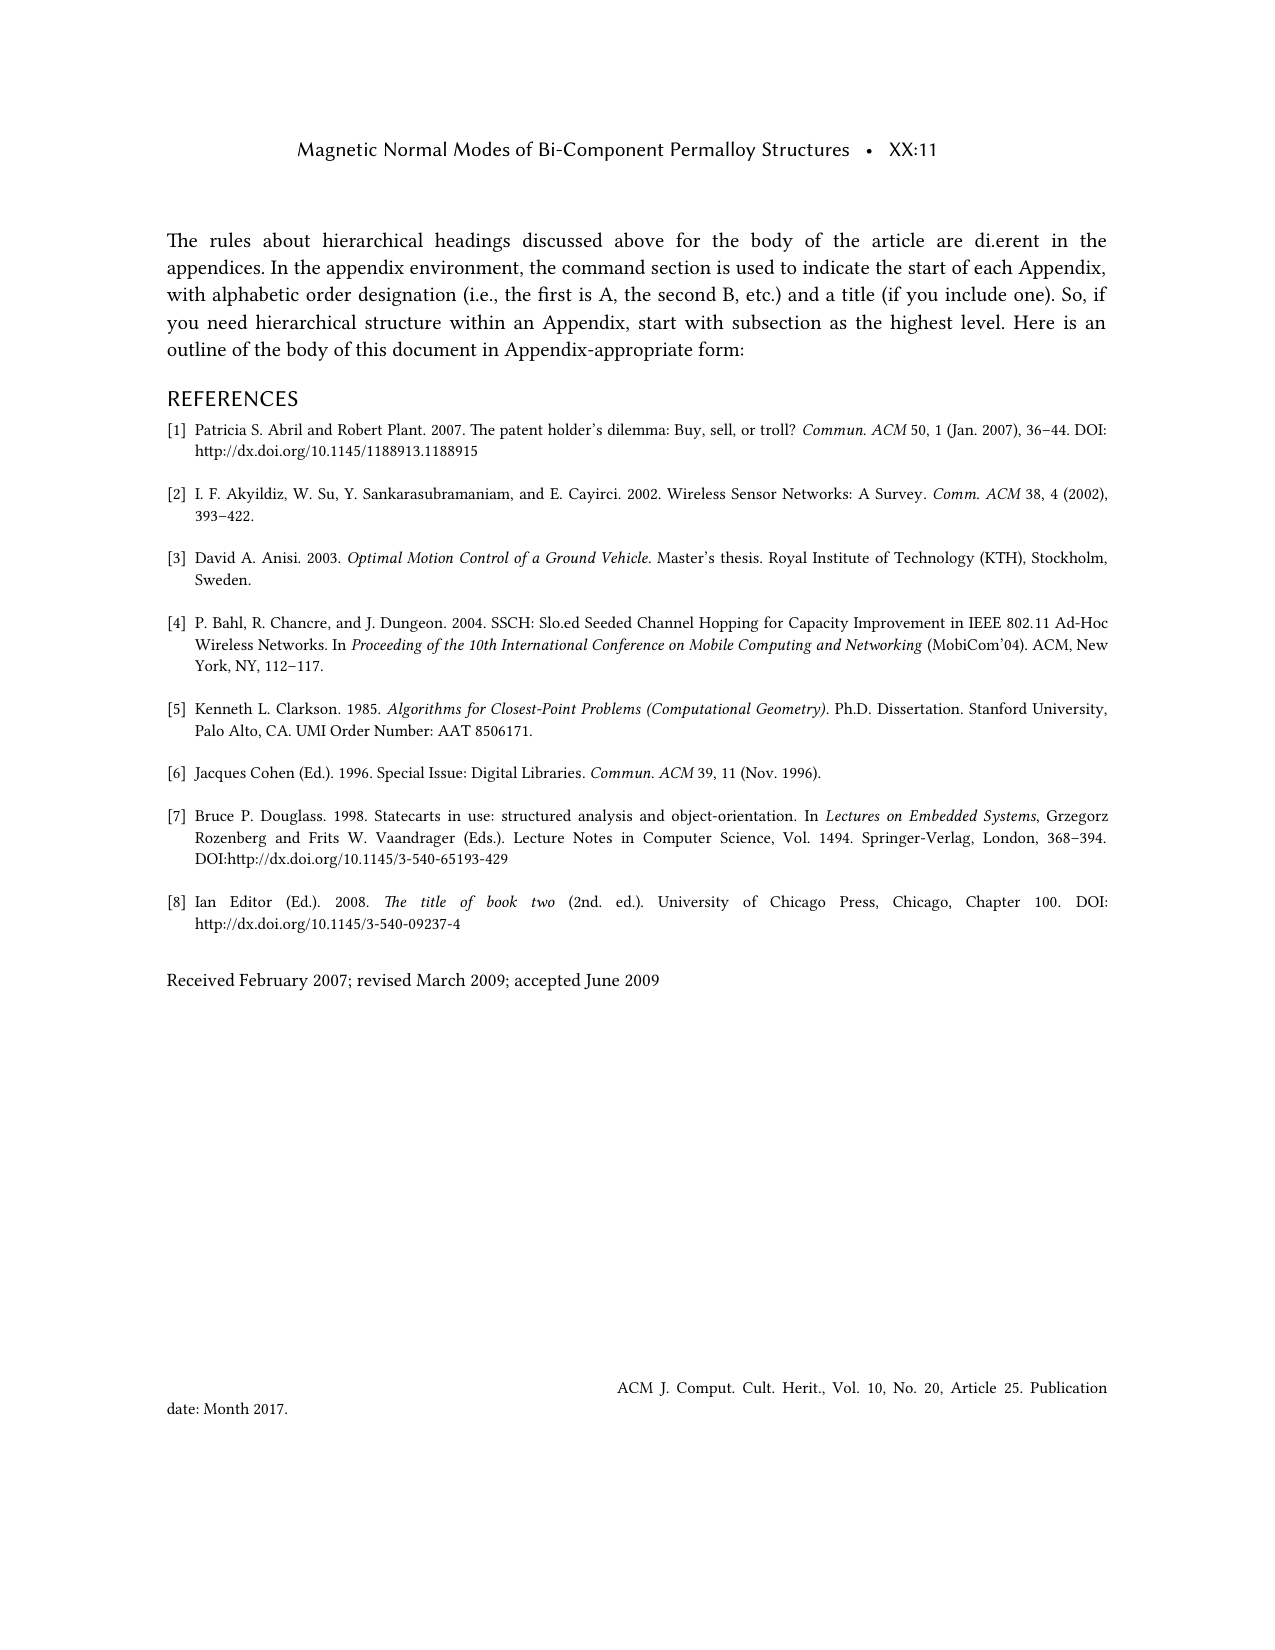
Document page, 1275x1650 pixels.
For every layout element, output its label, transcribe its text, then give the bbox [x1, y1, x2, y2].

table_cell [3] [155, 549, 191, 613]
table_cell [6] [155, 764, 191, 806]
text Received February 2007; revised March 2009; accepted June 2009 [167, 969, 1108, 991]
table_cell [4] [155, 613, 191, 699]
table_cell David A. Anisi. 2003. Optimal Motion Control of a Ground Vehicle. Master’s thesis. Royal Institute of Technology (KTH), Stockholm, Sweden. [191, 549, 1119, 613]
table_cell I. F. Akyildiz, W. Su, Y. Sankarasubramaniam, and E. Cayirci. 2002. Wireless Sensor Networks: A Survey. Comm. ACM 38, 4 (2002), 393–422. [191, 485, 1119, 549]
table_cell [7] [155, 806, 191, 892]
table_cell Ian Editor (Ed.). 2008. The title of book two (2nd. ed.). University of Chicago Press, Chicago, Chapter 100. DOI: http://dx.doi.org/10.1145/3-540-09237-4 [191, 893, 1119, 957]
text REFERENCES [167, 386, 1108, 412]
table_cell Kenneth L. Clarkson. 1985. Algorithms for Closest-Point Problems (Computational Geometry). Ph.D. Dissertation. Stanford University, Palo Alto, CA. UMI Order Number: AAT 8506171. [191, 699, 1119, 764]
table_cell P. Bahl, R. Chancre, and J. Dungeon. 2004. SSCH: Slo.ed Seeded Channel Hopping for Capacity Improvement in IEEE 802.11 Ad-Hoc Wireless Networks. In Proceeding of the 10th International Conference on Mobile Computing and Networking (MobiCom’04). ACM, New York, NY, 112–117. [191, 613, 1119, 699]
table_cell [5] [155, 699, 191, 764]
table_cell Bruce P. Douglass. 1998. Statecarts in use: structured analysis and object-orientation. In Lectures on Embedded Systems, Grzegorz Rozenberg and Frits W. Vaandrager (Eds.). Lecture Notes in Computer Science, Vol. 1494. Springer-Verlag, London, 368–394. DOI:http://dx.doi.org/10.1145/3-540-65193-429 [191, 806, 1119, 892]
table_header Patricia S. Abril and Robert Plant. 2007. The patent holder’s dilemma: Buy, sell, or troll? Commun. ACM 50, 1 (Jan. 2007), 36–44. DOI: http://dx.doi.org/10.1145/1188913.1188915 [191, 420, 1119, 484]
text The rules about hierarchical headings discussed above for the body of the article are di.erent in the appendices. In the appendix environment, the command section is used to indicate the start of each Appendix, with alphabetic order designation (i.e., the first is A, the second B, etc.) and a title (if you include one). So, if you need hierarchical structure within an Appendix, start with subsection as the highest level. Here is an outline of the body of this document in Appendix-appropriate form: [167, 229, 1108, 362]
table_cell [2] [155, 485, 191, 549]
table_header [1] [155, 420, 191, 484]
table_cell Jacques Cohen (Ed.). 1996. Special Issue: Digital Libraries. Commun. ACM 39, 11 (Nov. 1996). [191, 764, 1119, 806]
table_cell [8] [155, 893, 191, 957]
